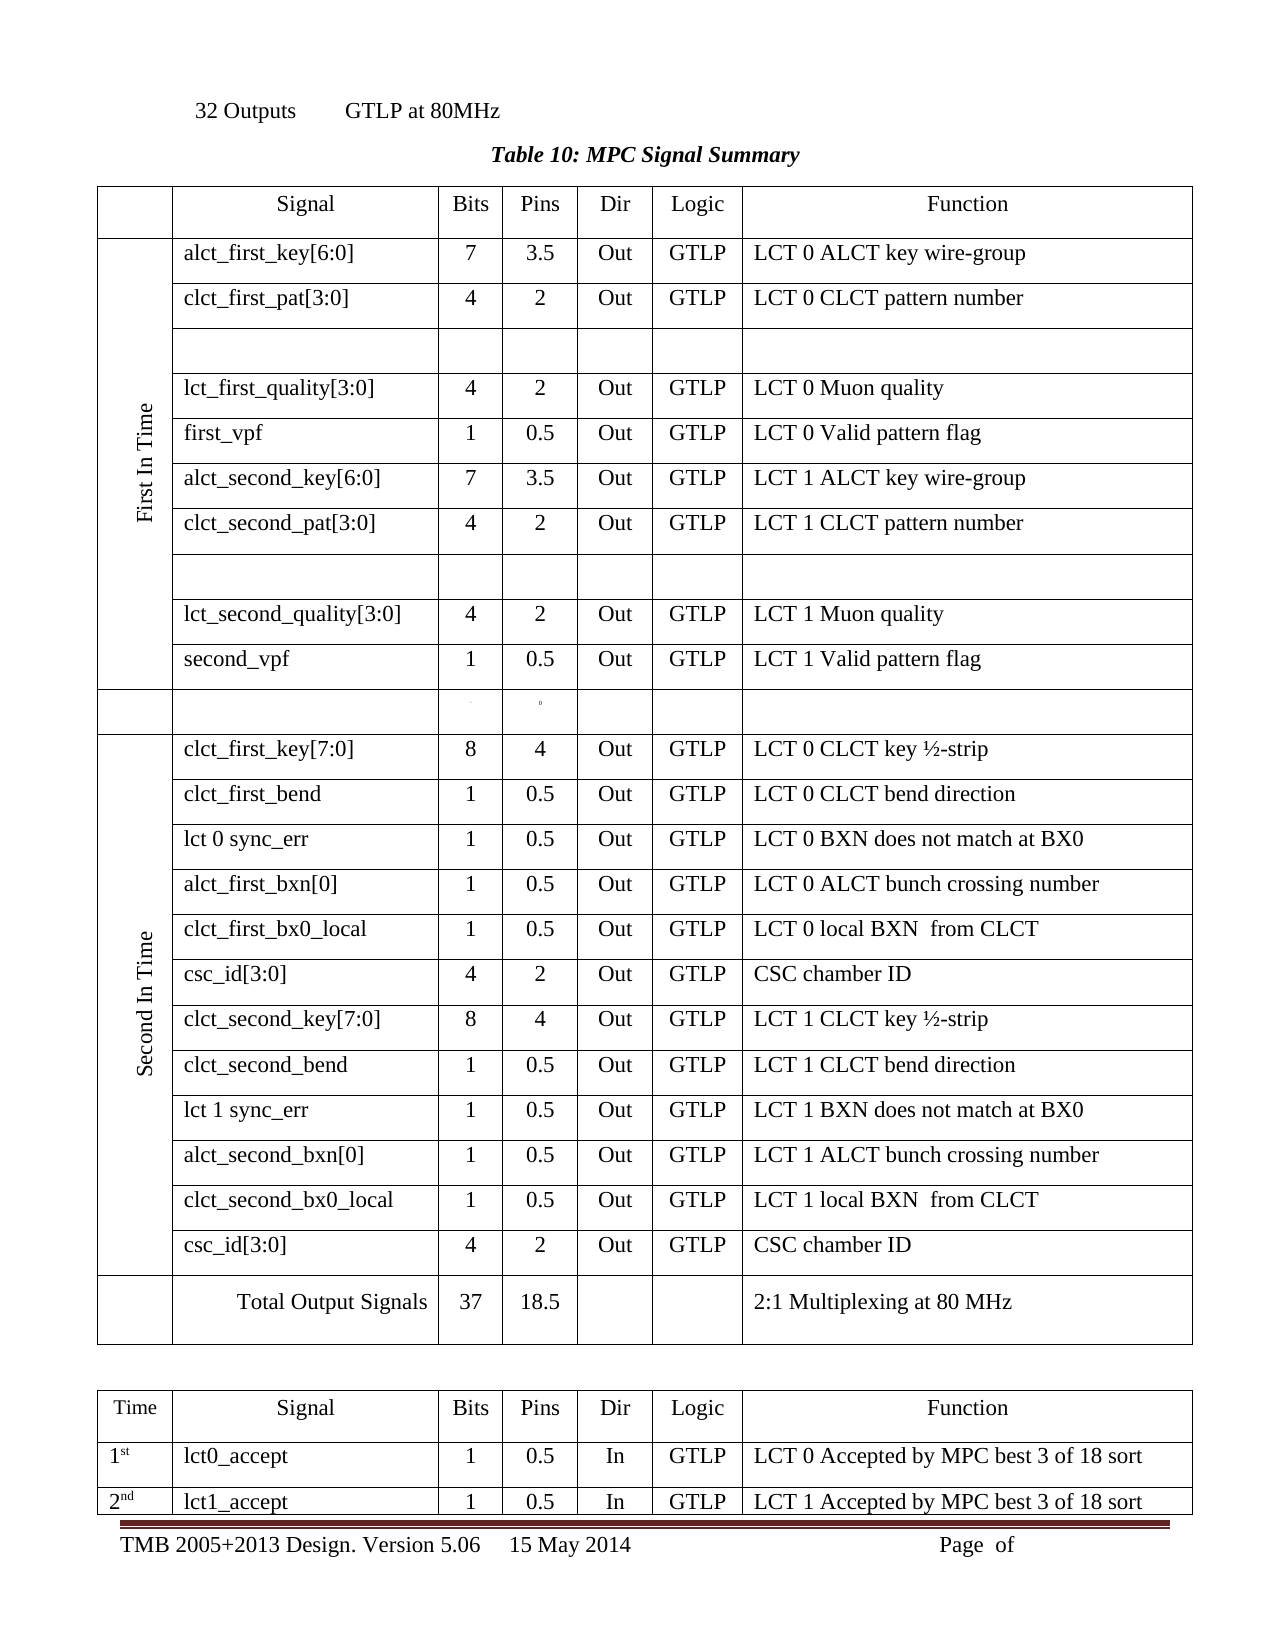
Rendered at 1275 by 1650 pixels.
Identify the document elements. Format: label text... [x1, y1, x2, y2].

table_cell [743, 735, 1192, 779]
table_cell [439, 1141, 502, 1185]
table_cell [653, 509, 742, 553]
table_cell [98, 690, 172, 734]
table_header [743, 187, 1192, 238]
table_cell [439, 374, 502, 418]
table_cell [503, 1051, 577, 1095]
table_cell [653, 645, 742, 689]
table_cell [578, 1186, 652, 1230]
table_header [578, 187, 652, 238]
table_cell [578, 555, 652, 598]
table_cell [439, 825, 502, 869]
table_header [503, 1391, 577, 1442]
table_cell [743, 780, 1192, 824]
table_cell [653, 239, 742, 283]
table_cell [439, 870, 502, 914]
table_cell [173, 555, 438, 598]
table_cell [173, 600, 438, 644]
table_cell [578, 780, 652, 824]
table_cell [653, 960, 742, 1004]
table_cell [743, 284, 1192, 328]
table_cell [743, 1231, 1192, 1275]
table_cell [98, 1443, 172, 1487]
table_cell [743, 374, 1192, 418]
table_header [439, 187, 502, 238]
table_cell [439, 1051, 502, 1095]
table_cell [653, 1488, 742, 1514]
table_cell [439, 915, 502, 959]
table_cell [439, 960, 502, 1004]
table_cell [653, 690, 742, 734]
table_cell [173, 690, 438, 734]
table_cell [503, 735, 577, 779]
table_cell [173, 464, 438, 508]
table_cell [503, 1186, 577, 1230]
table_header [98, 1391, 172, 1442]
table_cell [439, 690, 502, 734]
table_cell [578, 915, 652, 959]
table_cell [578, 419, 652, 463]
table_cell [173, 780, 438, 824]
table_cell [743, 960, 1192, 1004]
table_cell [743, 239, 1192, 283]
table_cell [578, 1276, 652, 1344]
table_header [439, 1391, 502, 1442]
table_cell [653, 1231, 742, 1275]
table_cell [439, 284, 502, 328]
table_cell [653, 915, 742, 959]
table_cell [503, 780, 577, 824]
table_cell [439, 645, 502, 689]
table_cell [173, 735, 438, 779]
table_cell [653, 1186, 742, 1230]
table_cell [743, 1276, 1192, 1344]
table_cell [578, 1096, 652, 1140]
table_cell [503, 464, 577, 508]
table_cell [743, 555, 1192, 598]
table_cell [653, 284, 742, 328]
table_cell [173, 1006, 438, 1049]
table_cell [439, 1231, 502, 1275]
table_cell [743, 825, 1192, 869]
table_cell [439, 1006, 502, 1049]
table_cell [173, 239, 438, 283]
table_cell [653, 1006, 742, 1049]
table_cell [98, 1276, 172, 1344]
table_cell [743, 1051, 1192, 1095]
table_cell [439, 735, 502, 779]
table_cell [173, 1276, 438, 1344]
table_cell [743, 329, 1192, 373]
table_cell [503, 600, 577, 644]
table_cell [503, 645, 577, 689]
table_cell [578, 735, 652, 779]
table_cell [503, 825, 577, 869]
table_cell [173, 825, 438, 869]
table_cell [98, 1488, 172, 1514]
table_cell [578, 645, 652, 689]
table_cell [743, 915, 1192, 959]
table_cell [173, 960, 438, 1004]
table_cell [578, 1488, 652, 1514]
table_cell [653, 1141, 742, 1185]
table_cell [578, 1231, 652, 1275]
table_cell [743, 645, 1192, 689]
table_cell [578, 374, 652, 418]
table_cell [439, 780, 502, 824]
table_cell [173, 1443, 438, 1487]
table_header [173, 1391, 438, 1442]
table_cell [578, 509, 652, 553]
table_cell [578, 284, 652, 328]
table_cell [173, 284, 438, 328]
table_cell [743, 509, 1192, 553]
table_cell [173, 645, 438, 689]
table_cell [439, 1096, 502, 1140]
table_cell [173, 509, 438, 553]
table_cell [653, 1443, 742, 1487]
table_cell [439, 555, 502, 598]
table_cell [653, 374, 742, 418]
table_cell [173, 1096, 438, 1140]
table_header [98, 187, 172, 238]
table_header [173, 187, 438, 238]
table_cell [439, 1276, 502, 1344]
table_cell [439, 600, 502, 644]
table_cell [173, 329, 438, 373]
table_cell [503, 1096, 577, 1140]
text 32 Outputs GTLP at 80MHz [120, 97, 1170, 124]
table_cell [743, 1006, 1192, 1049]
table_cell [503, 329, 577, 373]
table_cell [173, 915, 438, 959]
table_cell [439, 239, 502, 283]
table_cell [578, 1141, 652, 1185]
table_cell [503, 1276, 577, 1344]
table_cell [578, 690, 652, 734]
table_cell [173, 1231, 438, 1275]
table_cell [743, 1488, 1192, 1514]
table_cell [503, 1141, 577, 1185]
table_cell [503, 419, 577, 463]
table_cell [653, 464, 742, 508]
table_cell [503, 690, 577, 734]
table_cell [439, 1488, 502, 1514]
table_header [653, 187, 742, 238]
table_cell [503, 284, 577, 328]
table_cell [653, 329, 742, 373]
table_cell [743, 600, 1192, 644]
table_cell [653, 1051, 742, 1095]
text Table 10: MPC Signal Summary [120, 142, 1170, 168]
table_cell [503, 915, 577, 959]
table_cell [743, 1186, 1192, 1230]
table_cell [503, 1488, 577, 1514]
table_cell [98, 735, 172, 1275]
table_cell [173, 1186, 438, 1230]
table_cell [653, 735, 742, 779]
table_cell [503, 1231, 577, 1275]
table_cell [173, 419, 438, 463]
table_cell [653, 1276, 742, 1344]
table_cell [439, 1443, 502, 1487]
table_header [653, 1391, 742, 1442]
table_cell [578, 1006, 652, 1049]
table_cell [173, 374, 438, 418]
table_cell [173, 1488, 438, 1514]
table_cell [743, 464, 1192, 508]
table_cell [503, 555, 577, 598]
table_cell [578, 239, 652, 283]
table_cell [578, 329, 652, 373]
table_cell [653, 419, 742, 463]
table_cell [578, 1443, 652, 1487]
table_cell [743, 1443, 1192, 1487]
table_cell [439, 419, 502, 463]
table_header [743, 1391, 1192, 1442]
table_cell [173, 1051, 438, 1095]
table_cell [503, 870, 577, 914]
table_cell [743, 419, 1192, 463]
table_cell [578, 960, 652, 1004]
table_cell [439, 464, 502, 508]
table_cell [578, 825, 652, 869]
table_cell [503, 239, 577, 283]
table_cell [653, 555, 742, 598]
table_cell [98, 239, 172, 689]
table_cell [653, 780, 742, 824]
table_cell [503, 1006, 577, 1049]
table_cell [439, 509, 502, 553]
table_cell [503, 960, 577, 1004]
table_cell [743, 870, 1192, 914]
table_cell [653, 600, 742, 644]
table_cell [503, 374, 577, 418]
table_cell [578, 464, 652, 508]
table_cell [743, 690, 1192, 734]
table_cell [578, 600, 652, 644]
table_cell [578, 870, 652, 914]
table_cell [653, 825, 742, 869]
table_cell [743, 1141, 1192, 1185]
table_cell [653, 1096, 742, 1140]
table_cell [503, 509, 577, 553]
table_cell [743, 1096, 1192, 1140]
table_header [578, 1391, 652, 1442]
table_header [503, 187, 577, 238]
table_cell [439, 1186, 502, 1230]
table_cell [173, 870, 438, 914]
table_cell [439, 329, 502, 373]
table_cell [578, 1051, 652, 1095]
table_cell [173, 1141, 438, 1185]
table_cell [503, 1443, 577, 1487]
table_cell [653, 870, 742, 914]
